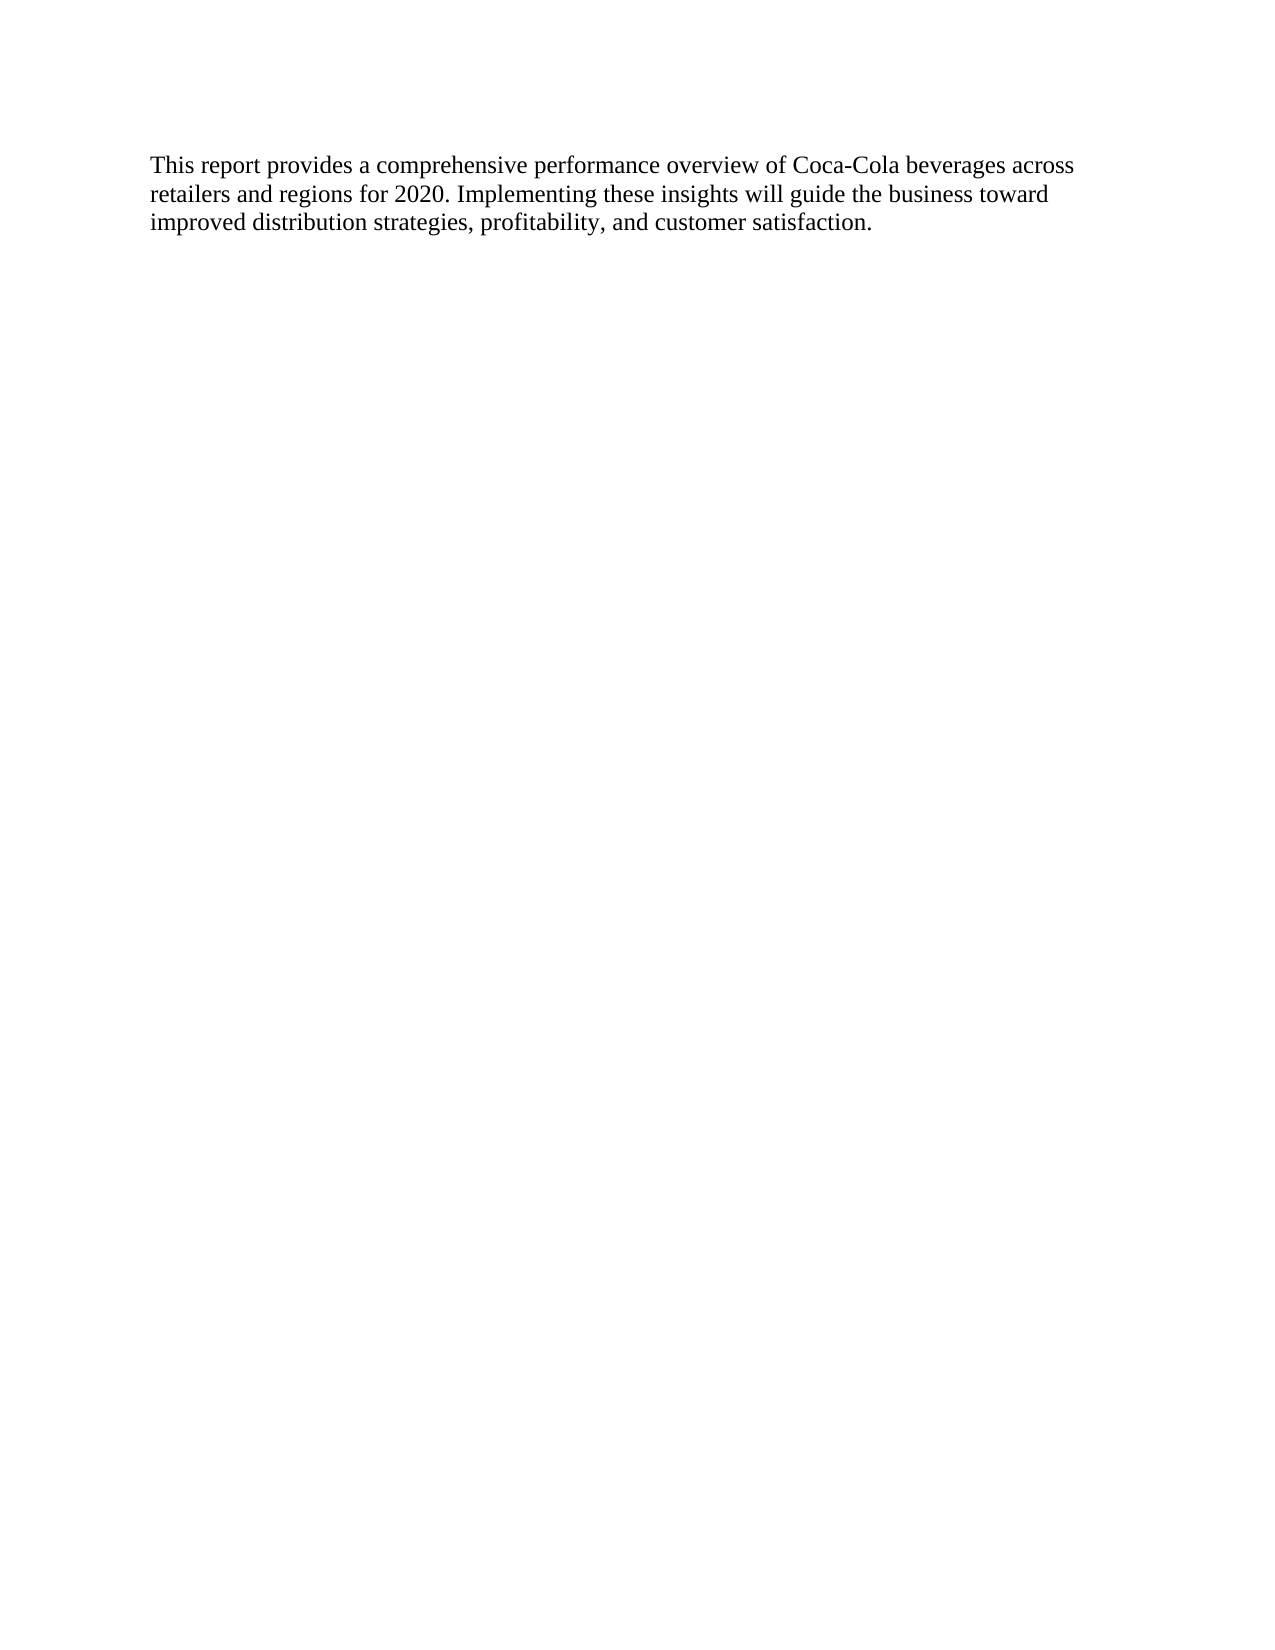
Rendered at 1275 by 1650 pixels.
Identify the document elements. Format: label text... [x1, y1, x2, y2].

text This report provides a comprehensive performance overview of Coca-Cola beverages across retailers and regions for 2020. Implementing these insights will guide the business toward improved distribution strategies, profitability, and customer satisfaction. [150, 150, 1125, 236]
